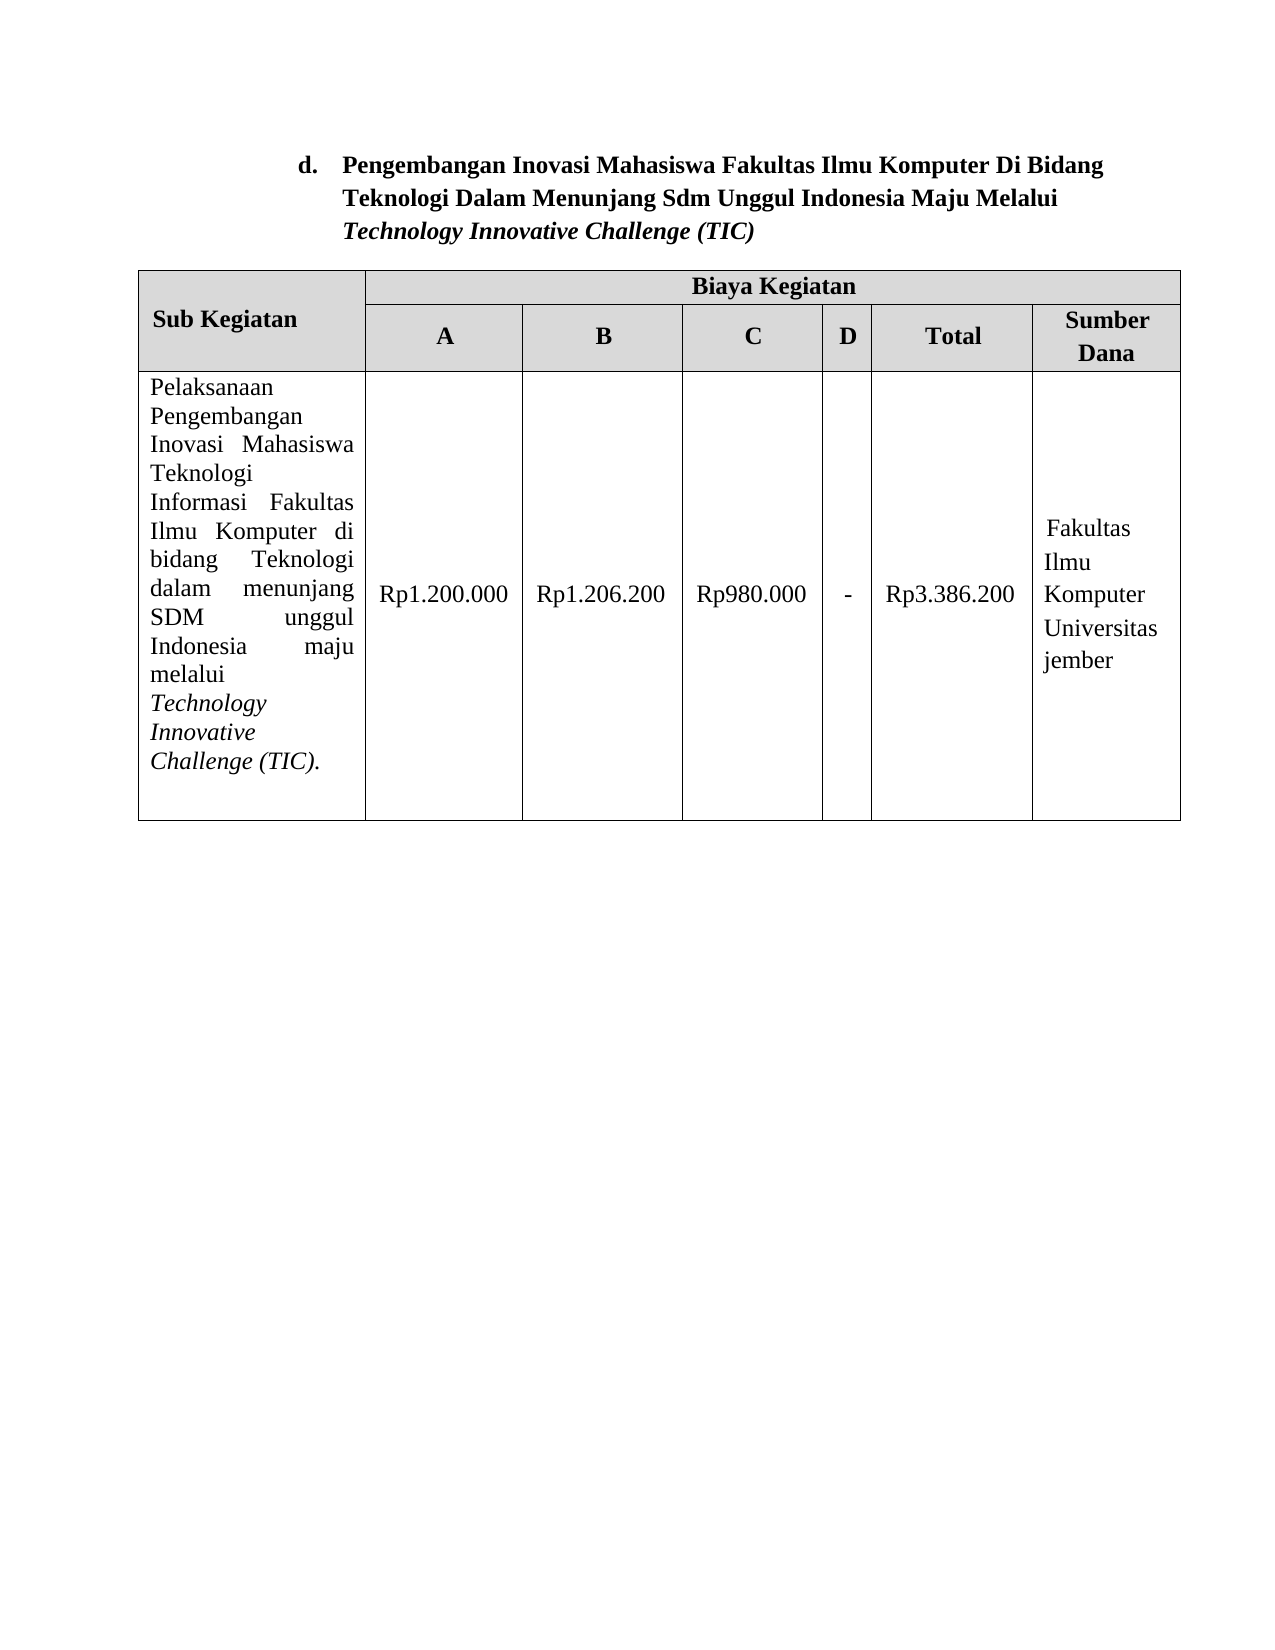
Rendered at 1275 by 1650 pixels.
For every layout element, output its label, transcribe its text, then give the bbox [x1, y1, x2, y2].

list Pengembangan Inovasi Mahasiswa Fakultas Ilmu Komputer Di Bidang Teknologi Dalam Menunjang Sdm Unggul Indonesia Maju Melalui Technology Innovative Challenge (TIC) [298, 150, 1125, 245]
table_cell Sumber Dana [1033, 305, 1180, 371]
table_cell C [683, 305, 822, 371]
table_cell Rp1.200.000 [366, 372, 522, 820]
table_header Biaya Kegiatan [366, 271, 1180, 304]
table_cell Total [872, 305, 1032, 371]
table_cell - [823, 372, 871, 820]
table_cell Rp980.000 [683, 372, 822, 820]
table_cell B [523, 305, 682, 371]
table_header Sub Kegiatan [139, 271, 365, 371]
table_cell Rp1.206.200 [523, 372, 682, 820]
table_cell D [823, 305, 871, 371]
table_cell Pelaksanaan Pengembangan Inovasi Mahasiswa Teknologi Informasi Fakultas Ilmu Komputer di bidang Teknologi dalam menunjang SDM unggul Indonesia maju melalui Technology Innovative Challenge (TIC). [139, 372, 365, 820]
table_cell Rp3.386.200 [872, 372, 1032, 820]
table_cell Fakultas Ilmu Komputer Universitas jember [1033, 372, 1180, 820]
table_cell A [366, 305, 522, 371]
